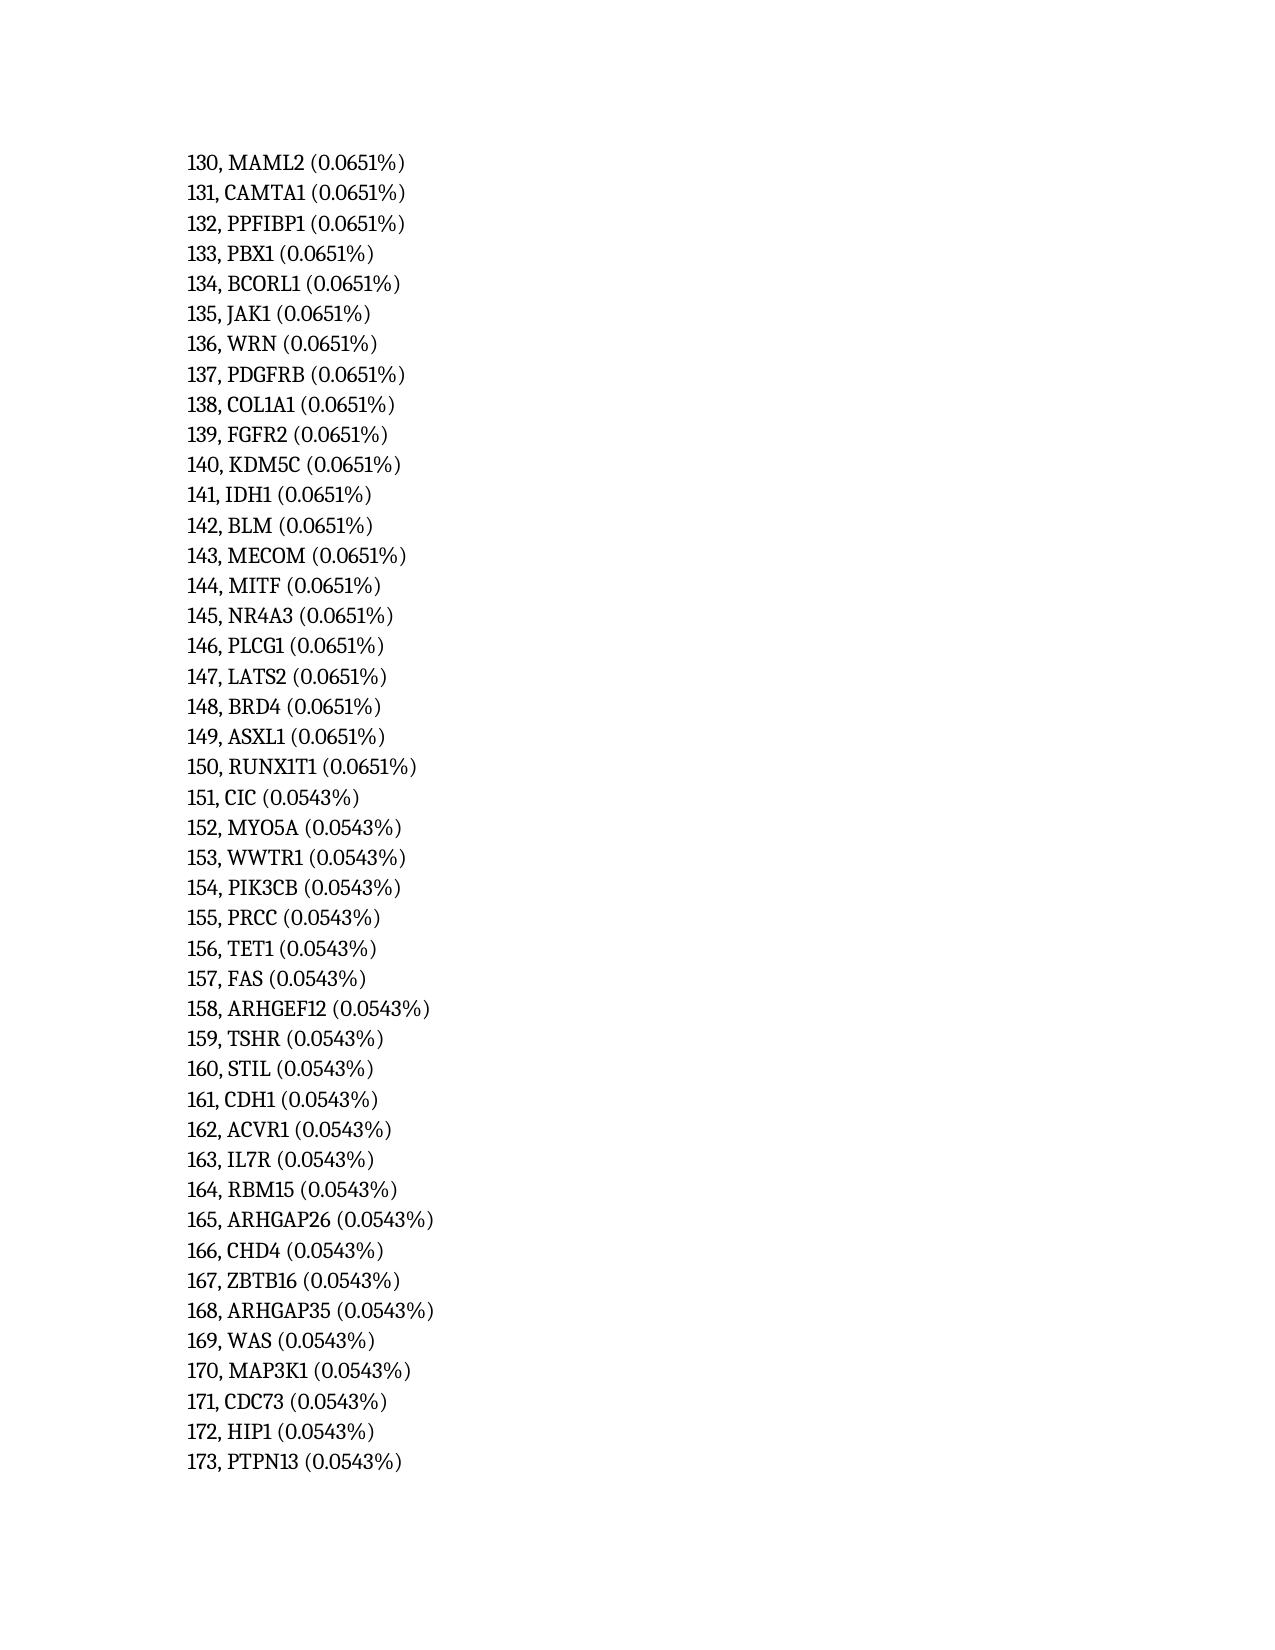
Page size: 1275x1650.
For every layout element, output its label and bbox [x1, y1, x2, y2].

text [187, 150, 1087, 1475]
